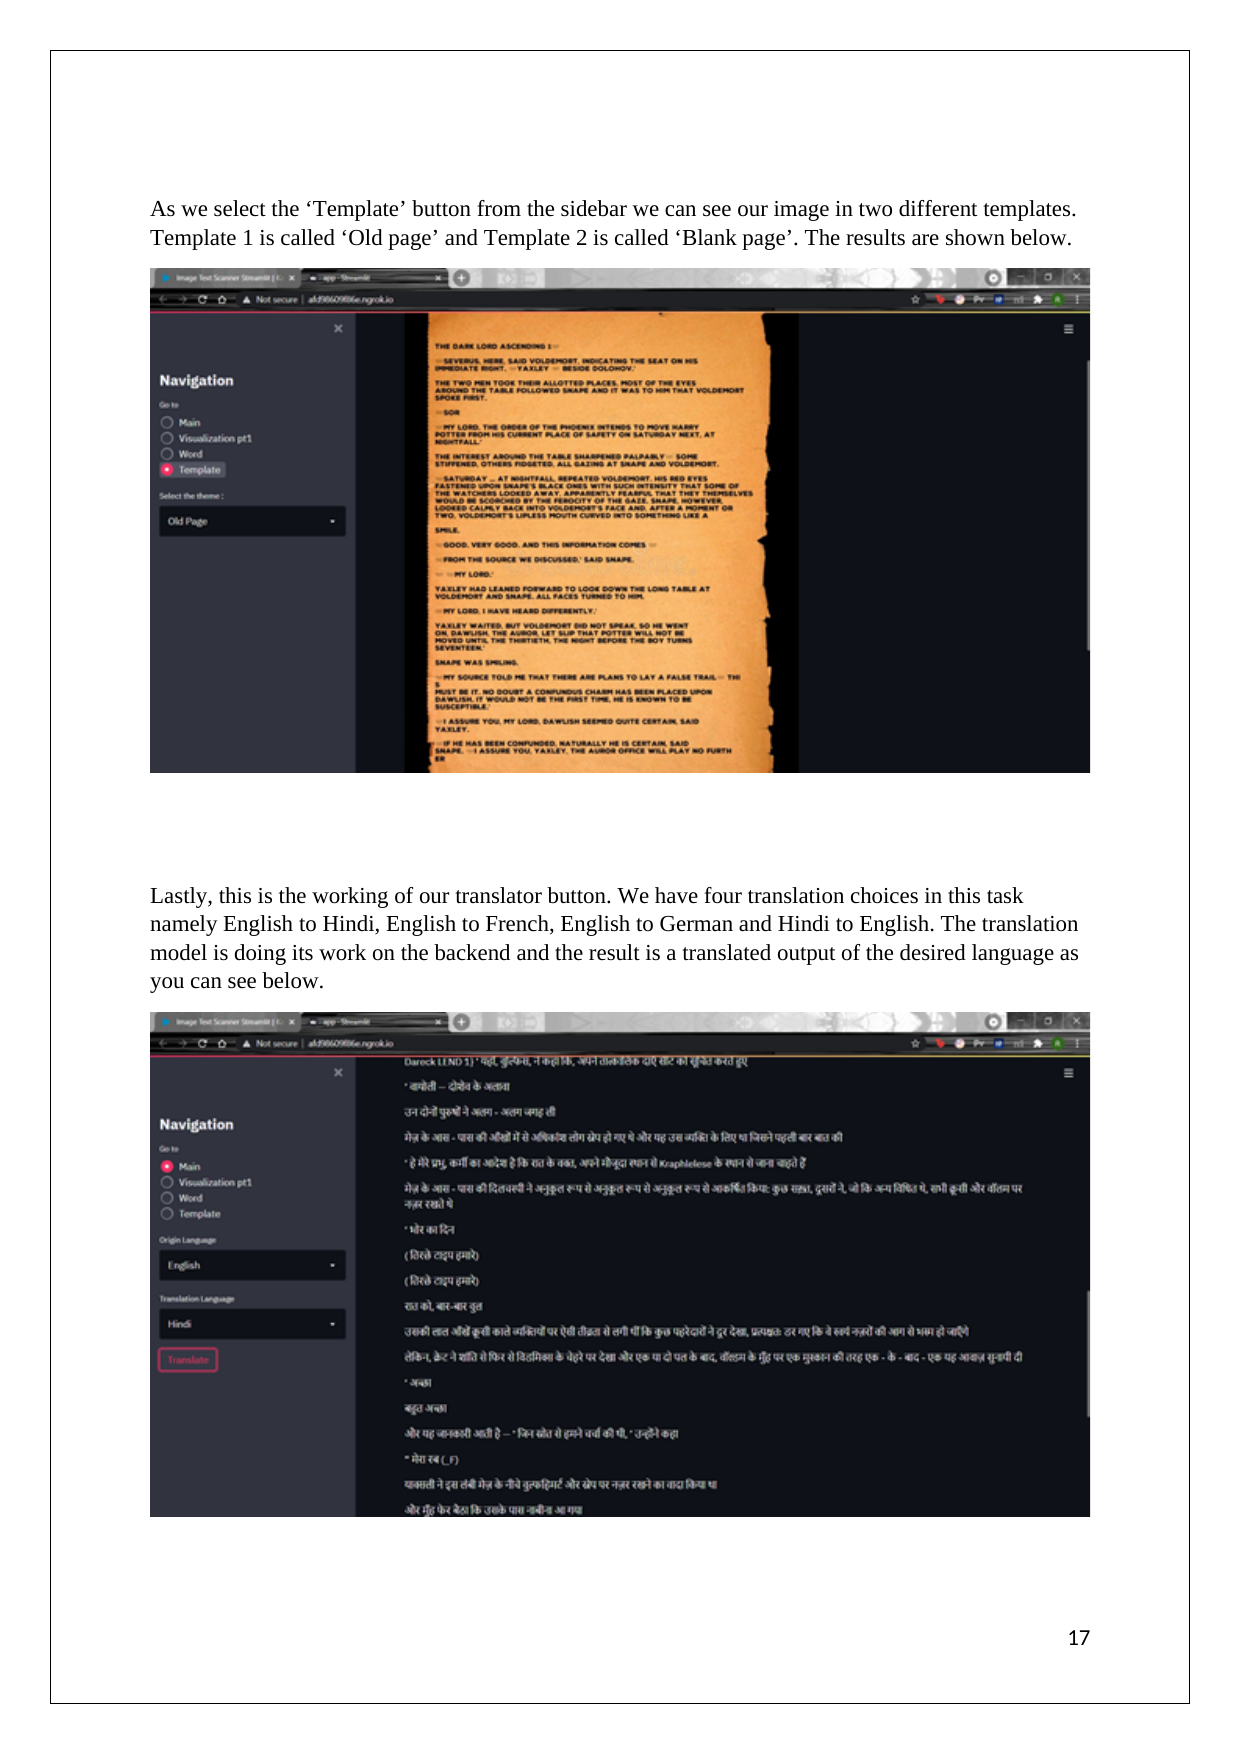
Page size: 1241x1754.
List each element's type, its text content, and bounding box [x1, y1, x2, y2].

picture [150, 1012, 1091, 1517]
picture [150, 268, 1091, 773]
text Lastly, this is the working of our translator button. We have four translation choices in this task namely English to Hindi, English to French, English to German and Hindi to English. The translation model is doing its work on the backend and the result is a translated output of the desired language as you can see below. [150, 882, 1090, 993]
text As we select the ‘Template’ button from the sidebar we can see our image in two different templates. Template 1 is called ‘Old page’ and Template 2 is called ‘Blank page’. The results are shown below. [150, 195, 1090, 250]
